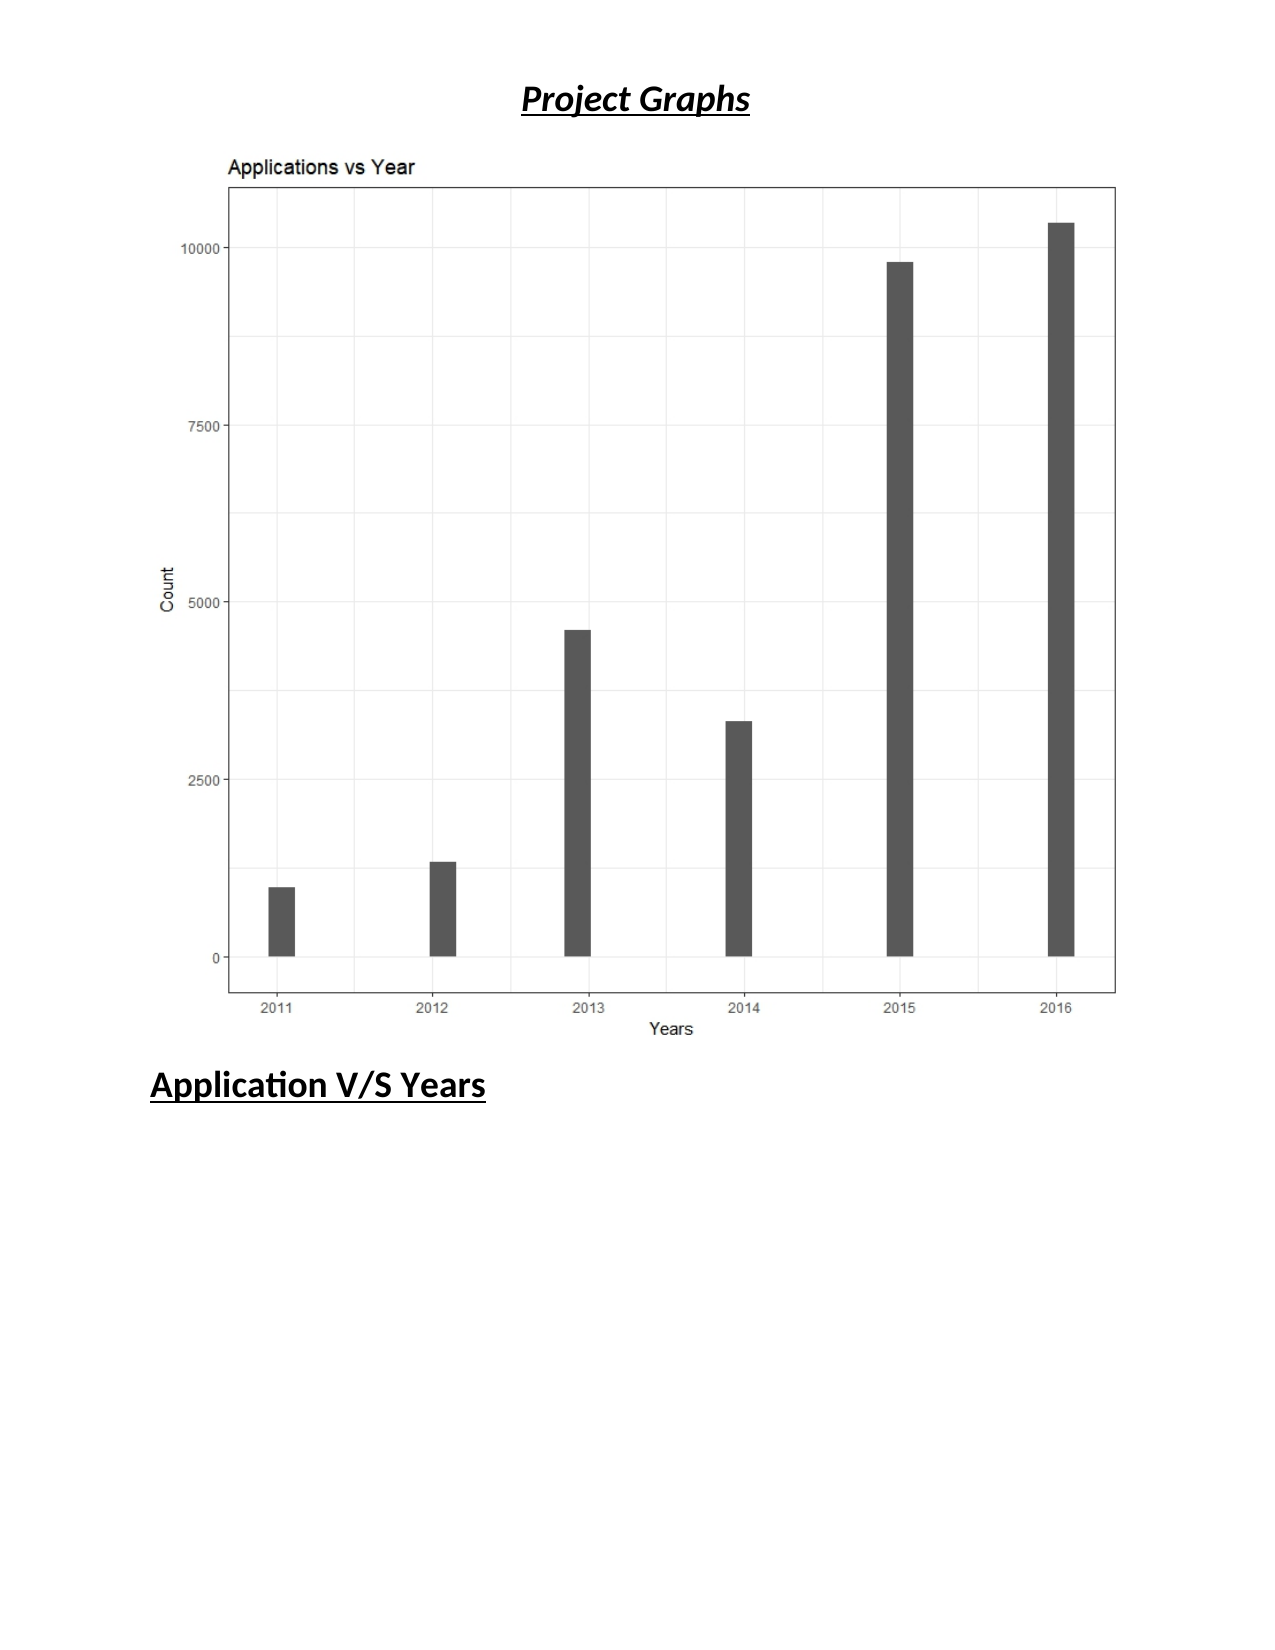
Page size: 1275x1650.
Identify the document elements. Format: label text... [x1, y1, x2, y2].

text Application V/S Years [150, 1061, 1125, 1107]
picture [150, 150, 1124, 1043]
